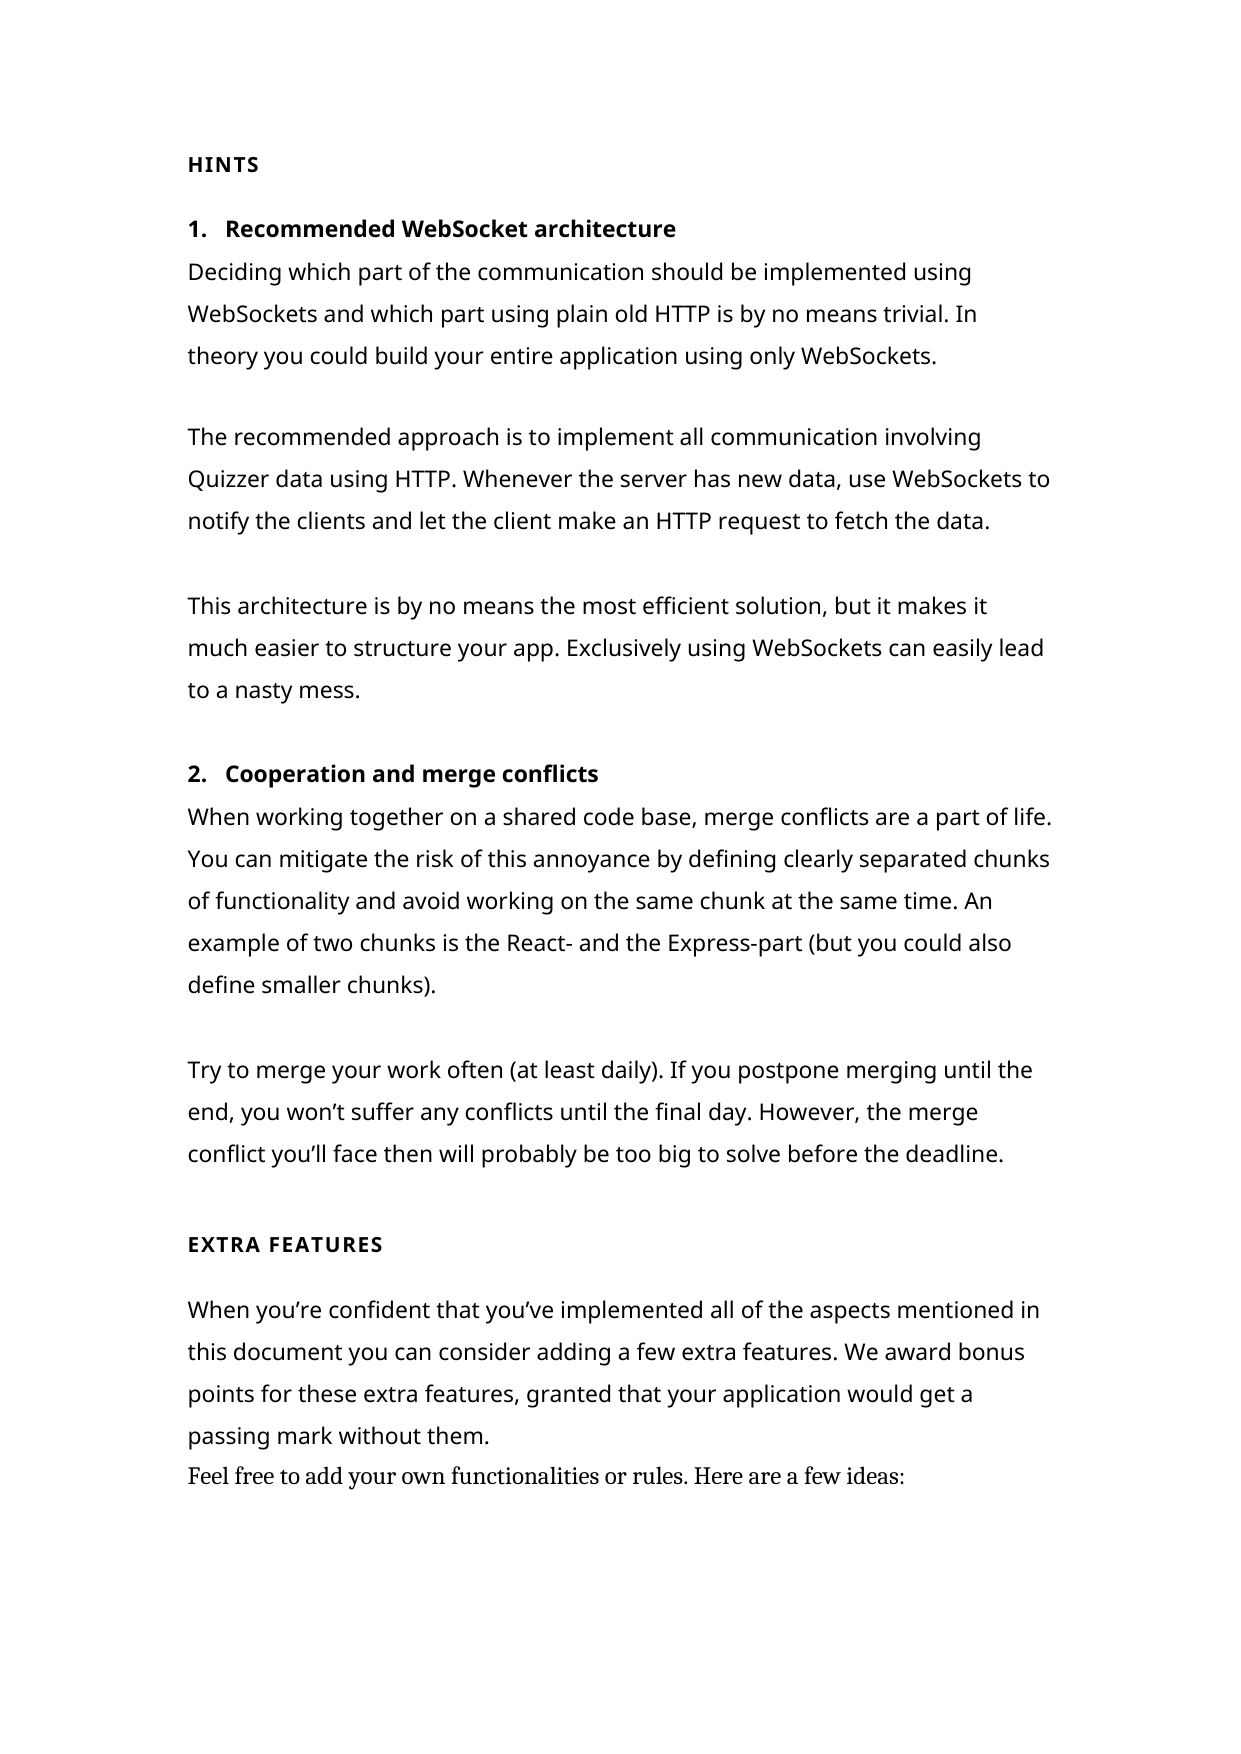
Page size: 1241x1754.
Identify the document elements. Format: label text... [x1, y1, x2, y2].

list Recommended WebSocket architecture [187, 213, 1053, 244]
text This architecture is by no means the most efficient solution, but it makes it much easier to structure your app. Exclusively using WebSockets can easily lead to a nasty mess. [187, 589, 1053, 705]
text The recommended approach is to implement all communication involving Quizzer data using HTTP. Whenever the server has new data, use WebSockets to notify the clients and let the client make an HTTP request to fetch the data. [187, 421, 1053, 536]
text Feel free to add your own functionalities or rules. Here are a few ideas: [187, 1462, 1053, 1491]
text Try to merge your work often (at least daily). If you postpone merging until the end, you won’t suffer any conflicts until the final day. However, the merge conflict you’ll face then will probably be too big to solve before the deadline. [187, 1054, 1053, 1169]
text Deciding which part of the communication should be implemented using WebSockets and which part using plain old HTTP is by no means trivial. In theory you could build your entire application using only WebSockets. [187, 256, 1053, 371]
text When you’re confident that you’ve implemented all of the aspects mentioned in this document you can consider adding a few extra features. We award bonus points for these extra features, granted that your application would get a passing mark without them. [187, 1293, 1053, 1451]
list Cooperation and merge conflicts [187, 758, 1053, 789]
subtitle hints [187, 150, 1053, 178]
subtitle Extra features [187, 1230, 1053, 1259]
text When working together on a shared code base, merge conflicts are a part of life. You can mitigate the risk of this annoyance by defining clearly separated chunks of functionality and avoid working on the same chunk at the same time. An example of two chunks is the React- and the Express-part (but you could also define smaller chunks). [187, 801, 1053, 1001]
